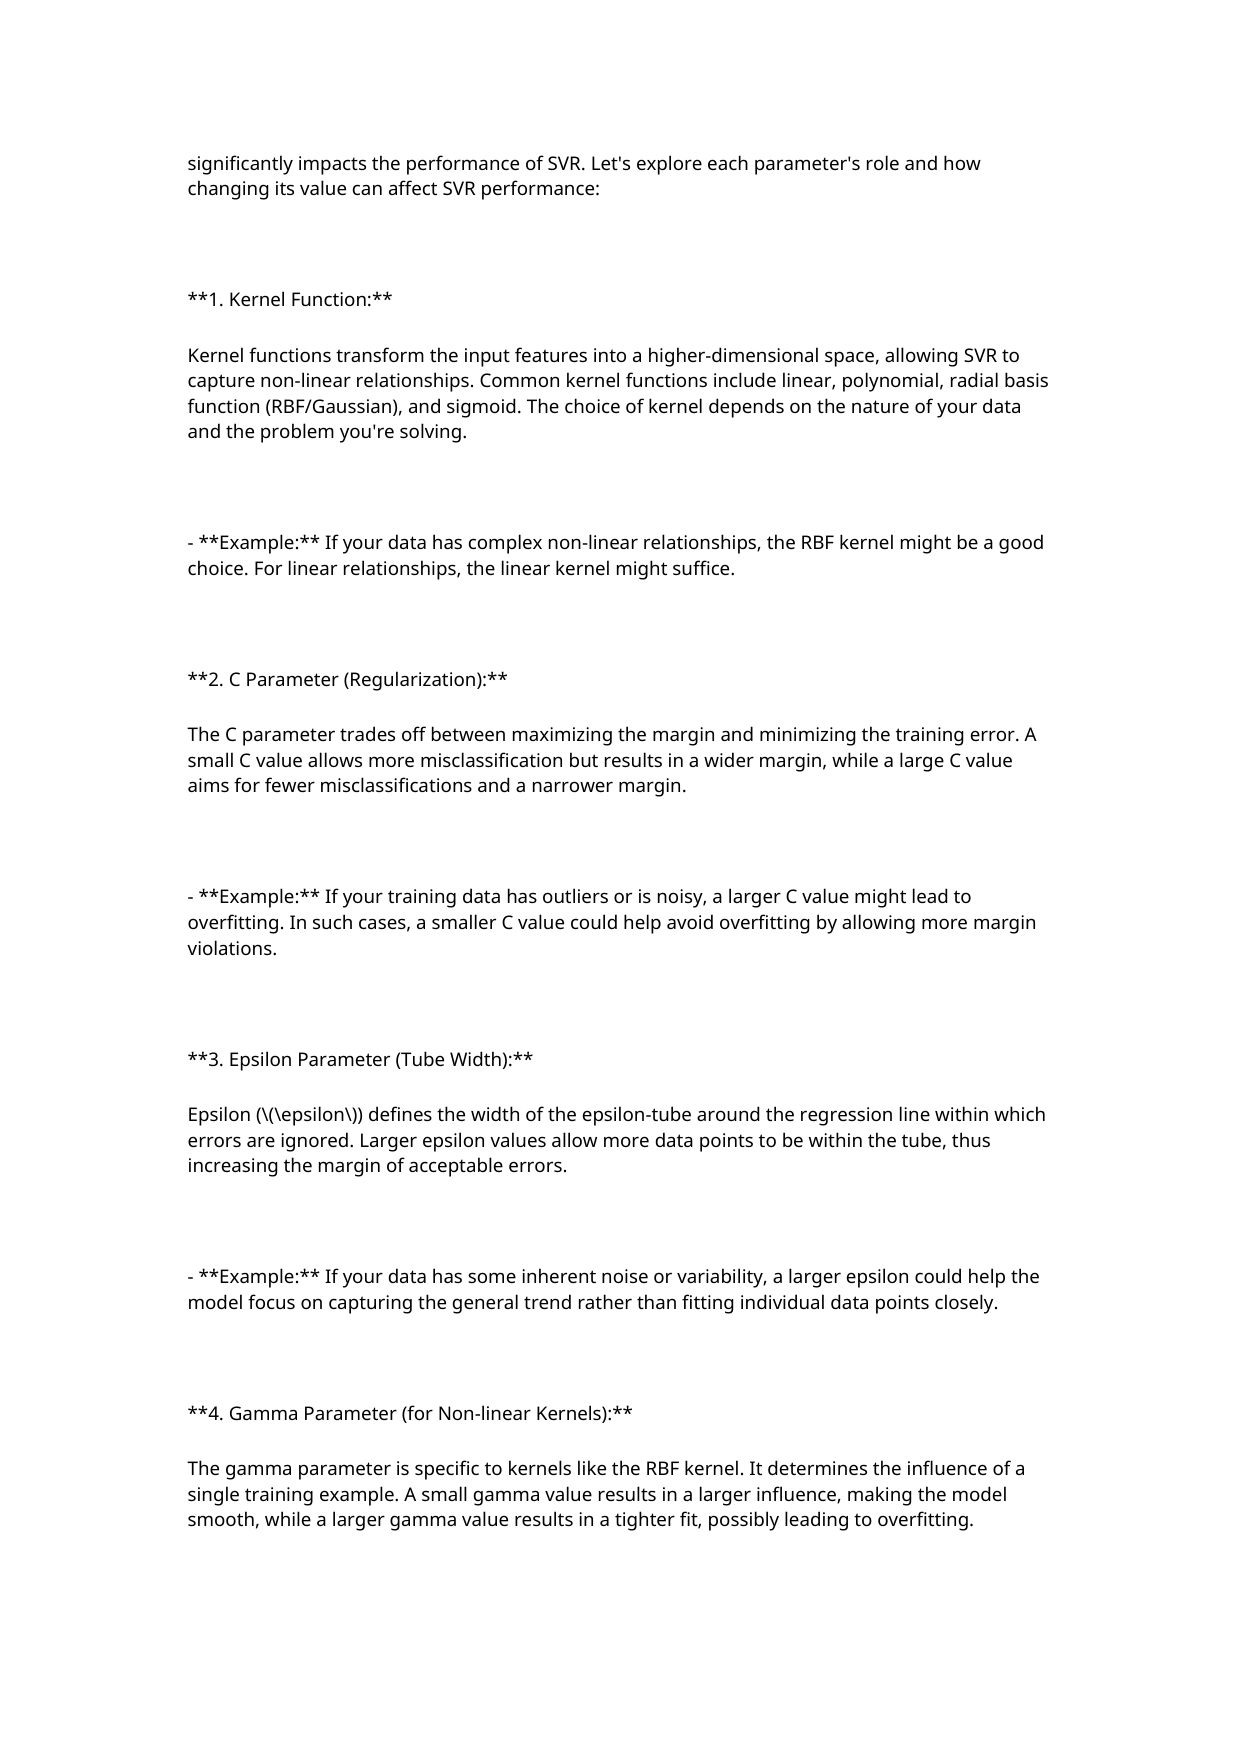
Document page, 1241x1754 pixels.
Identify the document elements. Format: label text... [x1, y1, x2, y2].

text - **Example:** If your training data has outliers or is noisy, a larger C value might lead to overfitting. In such cases, a smaller C value could help avoid overfitting by allowing more margin violations. [187, 884, 1053, 960]
text **3. Epsilon Parameter (Tube Width):** [187, 1046, 1053, 1071]
text **4. Gamma Parameter (for Non-linear Kernels):** [187, 1400, 1053, 1426]
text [187, 150, 1053, 201]
text **2. C Parameter (Regularization):** [187, 666, 1053, 692]
text The C parameter trades off between maximizing the margin and minimizing the training error. A small C value allows more misclassification but results in a wider margin, while a large C value aims for fewer misclassifications and a narrower margin. [187, 722, 1053, 798]
text - **Example:** If your data has complex non-linear relationships, the RBF kernel might be a good choice. For linear relationships, the linear kernel might suffice. [187, 530, 1053, 581]
text Epsilon (\(\epsilon\)) defines the width of the epsilon-tube around the regression line within which errors are ignored. Larger epsilon values allow more data points to be within the tube, thus increasing the margin of acceptable errors. [187, 1101, 1053, 1178]
text Kernel functions transform the input features into a higher-dimensional space, allowing SVR to capture non-linear relationships. Common kernel functions include linear, polynomial, radial basis function (RBF/Gaussian), and sigmoid. The choice of kernel depends on the nature of your data and the problem you're solving. [187, 342, 1053, 444]
text **1. Kernel Function:** [187, 287, 1053, 312]
text The gamma parameter is specific to kernels like the RBF kernel. It determines the influence of a single training example. A small gamma value results in a larger influence, making the model smooth, while a larger gamma value results in a tighter fit, possibly leading to overfitting. [187, 1456, 1053, 1532]
text - **Example:** If your data has some inherent noise or variability, a larger epsilon could help the model focus on capturing the general trend rather than fitting individual data points closely. [187, 1263, 1053, 1314]
